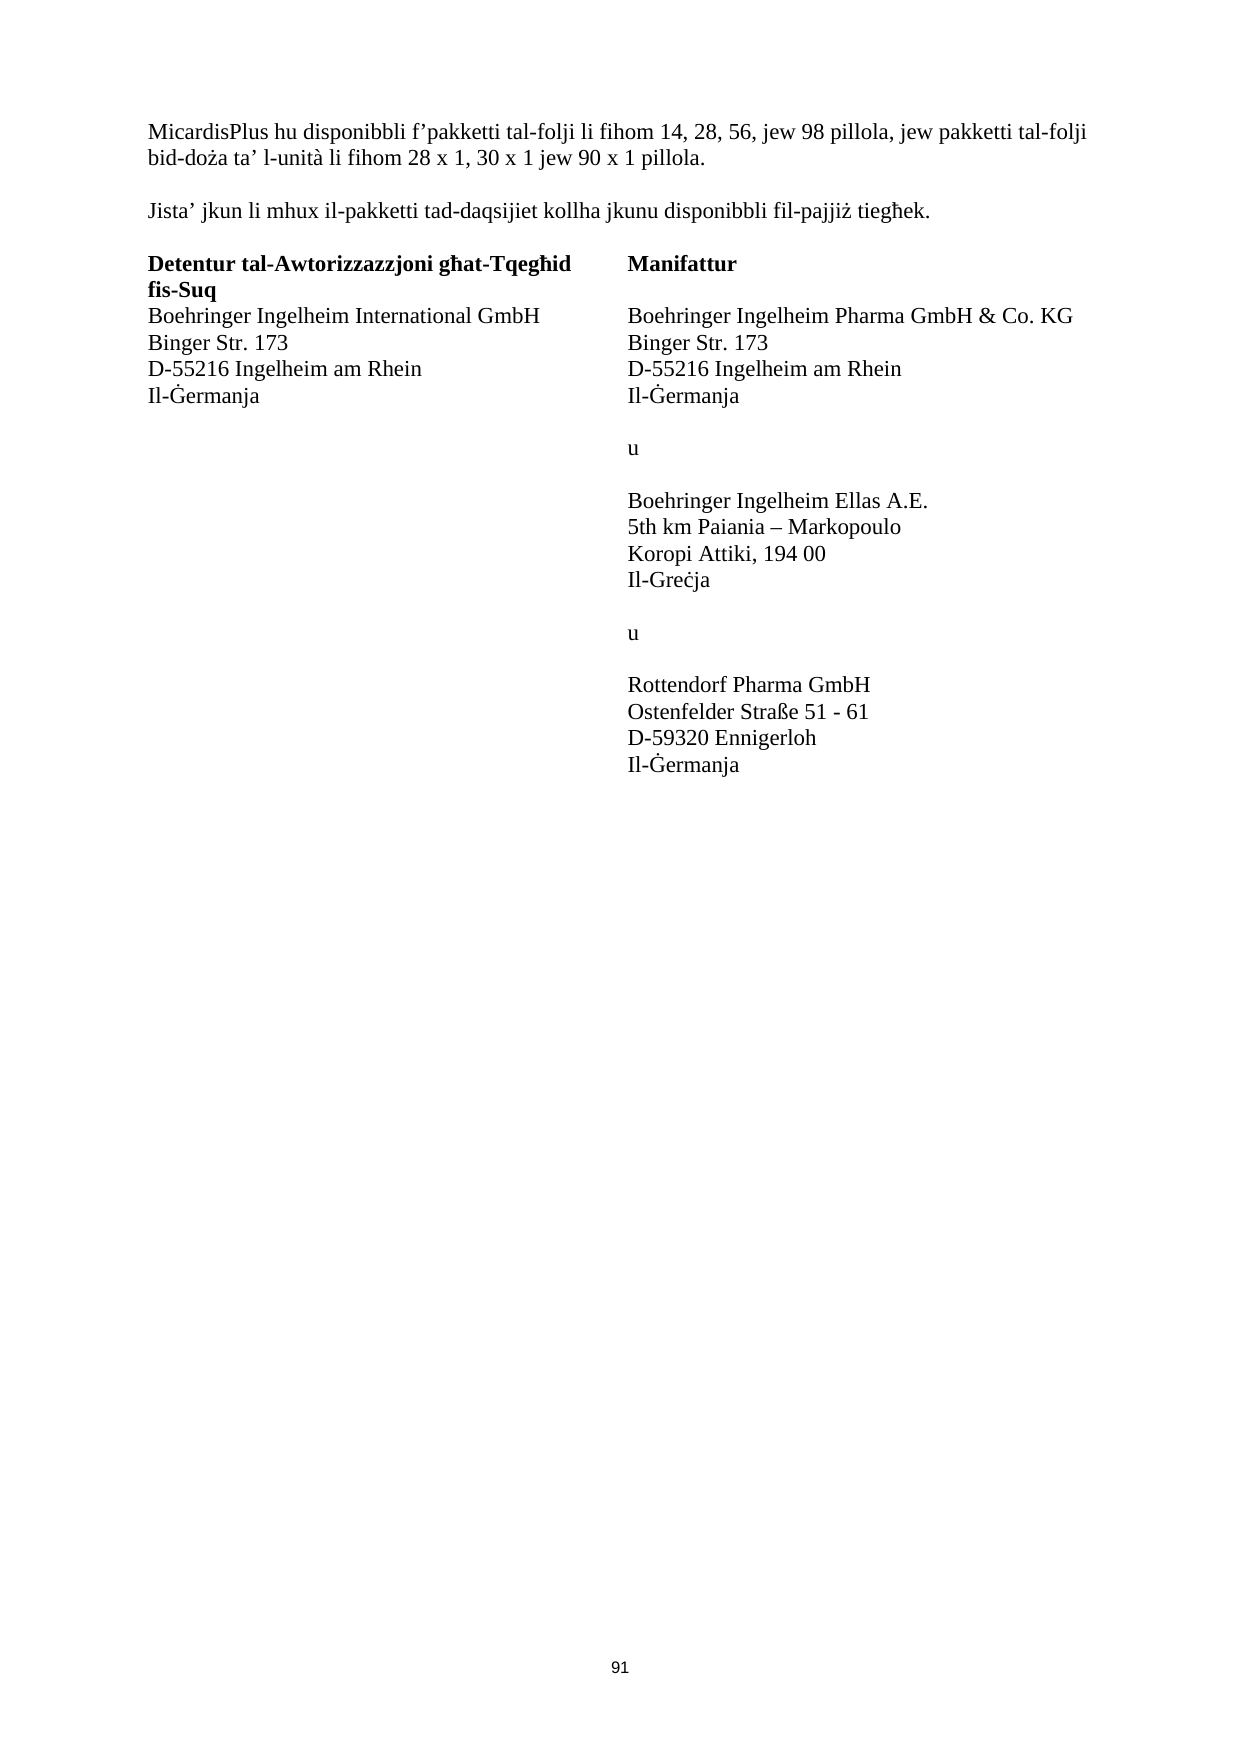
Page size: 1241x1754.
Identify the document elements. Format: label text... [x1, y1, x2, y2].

table_cell Boehringer Ingelheim International GmbH Binger Str. 173 D-55216 Ingelheim am Rhein Il-Ġermanja [136, 303, 616, 777]
table_header Detentur tal-Awtorizzazzjoni għat-Tqegħid fis-Suq [136, 250, 616, 303]
text MicardisPlus hu disponibbli f’pakketti tal-folji li fihom 14, 28, 56, jew 98 pillola, jew pakketti tal-folji bid-doża ta’ l-unità li fihom 28 x 1, 30 x 1 jew 90 x 1 pillola. [148, 118, 1092, 171]
table_cell Boehringer Ingelheim Pharma GmbH & Co. KG Binger Str. 173 D-55216 Ingelheim am Rhein Il-Ġermanja u Boehringer Ingelheim Ellas A.E. 5th km Paiania – Markopoulo Koropi Attiki, 194 00 Il-Greċja u Rottendorf Pharma GmbH Ostenfelder Straße 51 - 61 D-59320 Ennigerloh Il-Ġermanja [616, 303, 1096, 777]
table_header Manifattur [616, 250, 1096, 303]
text Jista’ jkun li mhux il-pakketti tad-daqsijiet kollha jkunu disponibbli fil-pajjiż tiegħek. [148, 197, 1092, 223]
